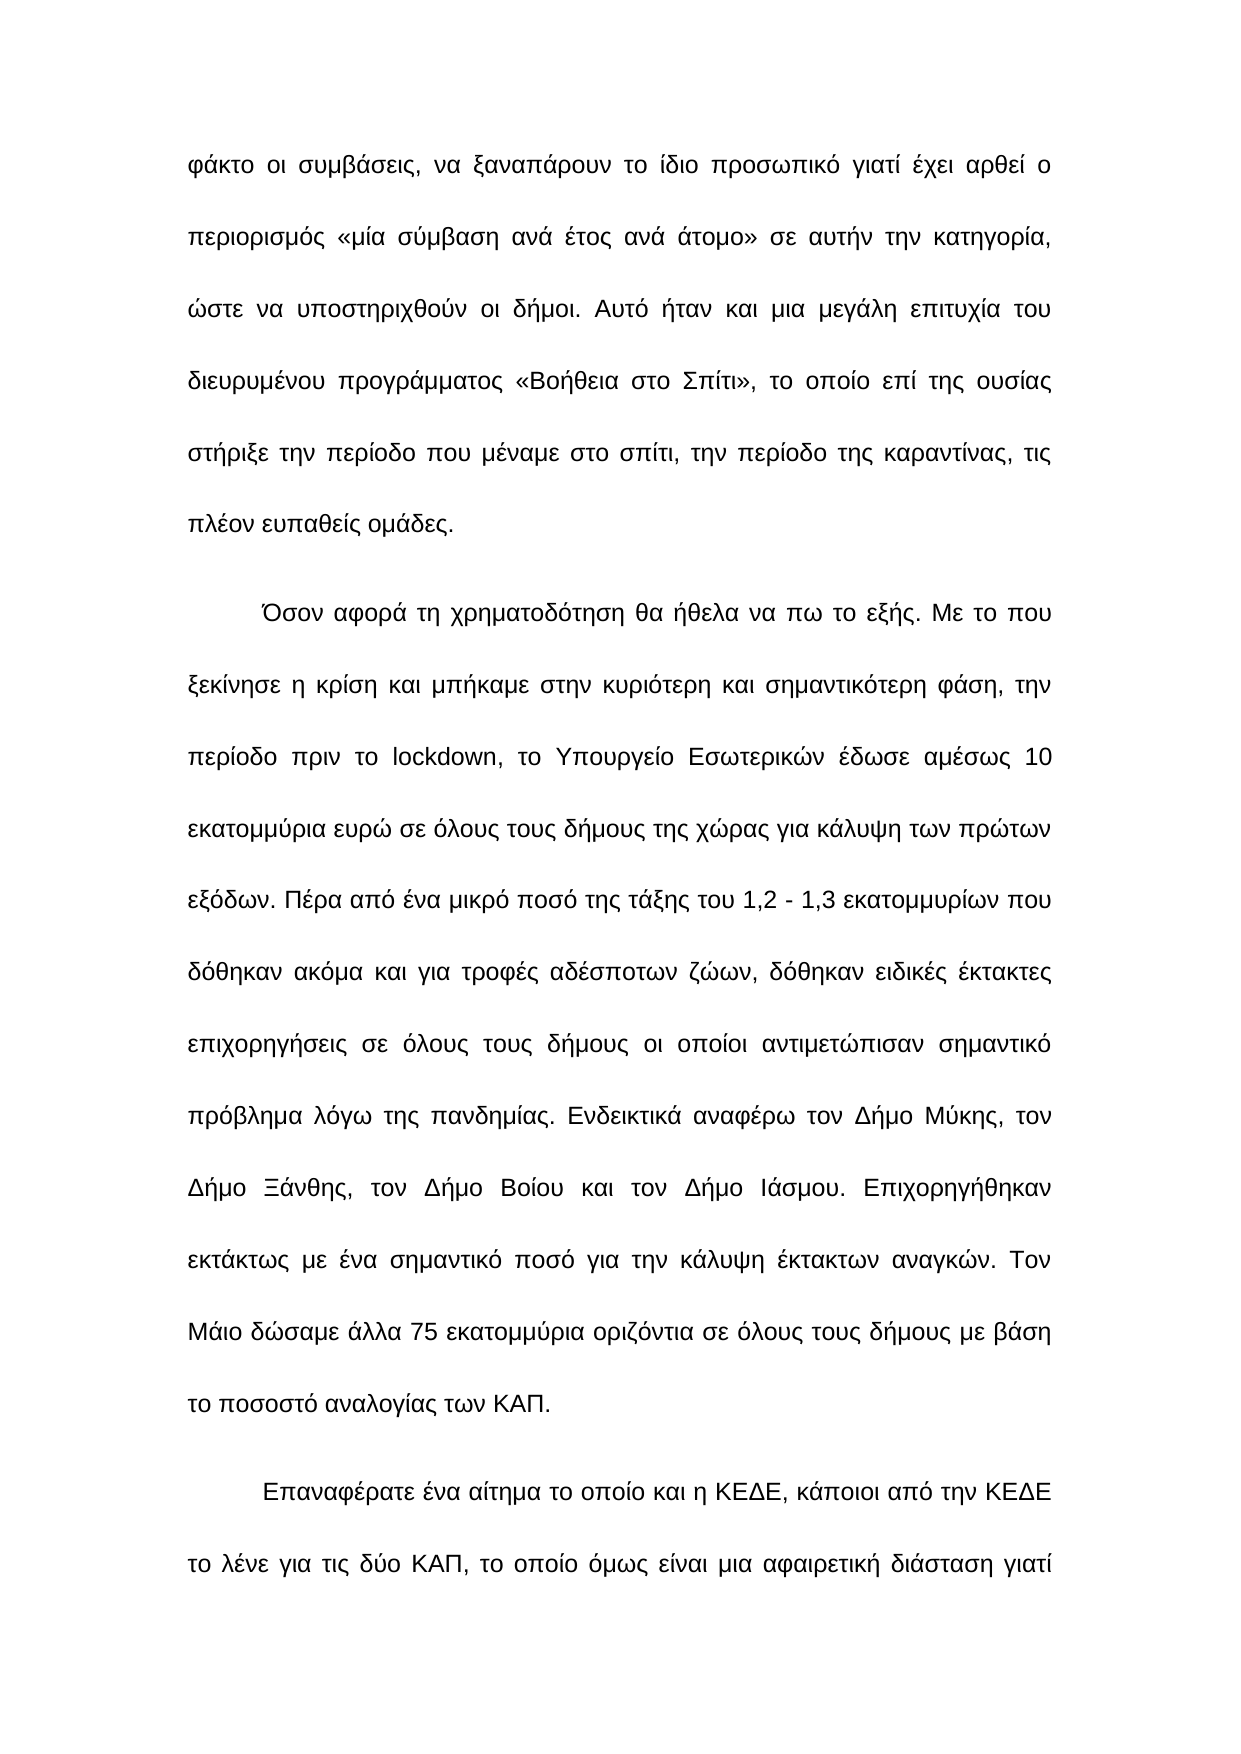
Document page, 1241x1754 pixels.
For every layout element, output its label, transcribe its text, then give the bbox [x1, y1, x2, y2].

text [187, 1477, 1053, 1578]
text Όσον αφορά τη χρηματοδότηση θα ήθελα να πω το εξής. Με το που ξεκίνησε η κρίση και μπήκαμε στην κυριότερη και σημαντικότερη φάση, την περίοδο πριν το lockdown, το Υπουργείο Εσωτερικών έδωσε αμέσως 10 εκατομμύρια ευρώ σε όλους τους δήμους της χώρας για κάλυψη των πρώτων εξόδων. Πέρα από ένα μικρό ποσό της τάξης του 1,2 - 1,3 εκατομμυρίων που δόθηκαν ακόμα και για τροφές αδέσποτων ζώων, δόθηκαν ειδικές έκτακτες επιχορηγήσεις σε όλους τους δήμους οι οποίοι αντιμετώπισαν σημαντικό πρόβλημα λόγω της πανδημίας. Ενδεικτικά αναφέρω τον Δήμο Μύκης, τον Δήμο Ξάνθης, τον Δήμο Βοίου και τον Δήμο Ιάσμου. Επιχορηγήθηκαν εκτάκτως με ένα σημαντικό ποσό για την κάλυψη έκτακτων αναγκών. Τον Μάιο δώσαμε άλλα 75 εκατομμύρια οριζόντια σε όλους τους δήμους με βάση το ποσοστό αναλογίας των ΚΑΠ. [187, 598, 1053, 1417]
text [187, 150, 1053, 538]
